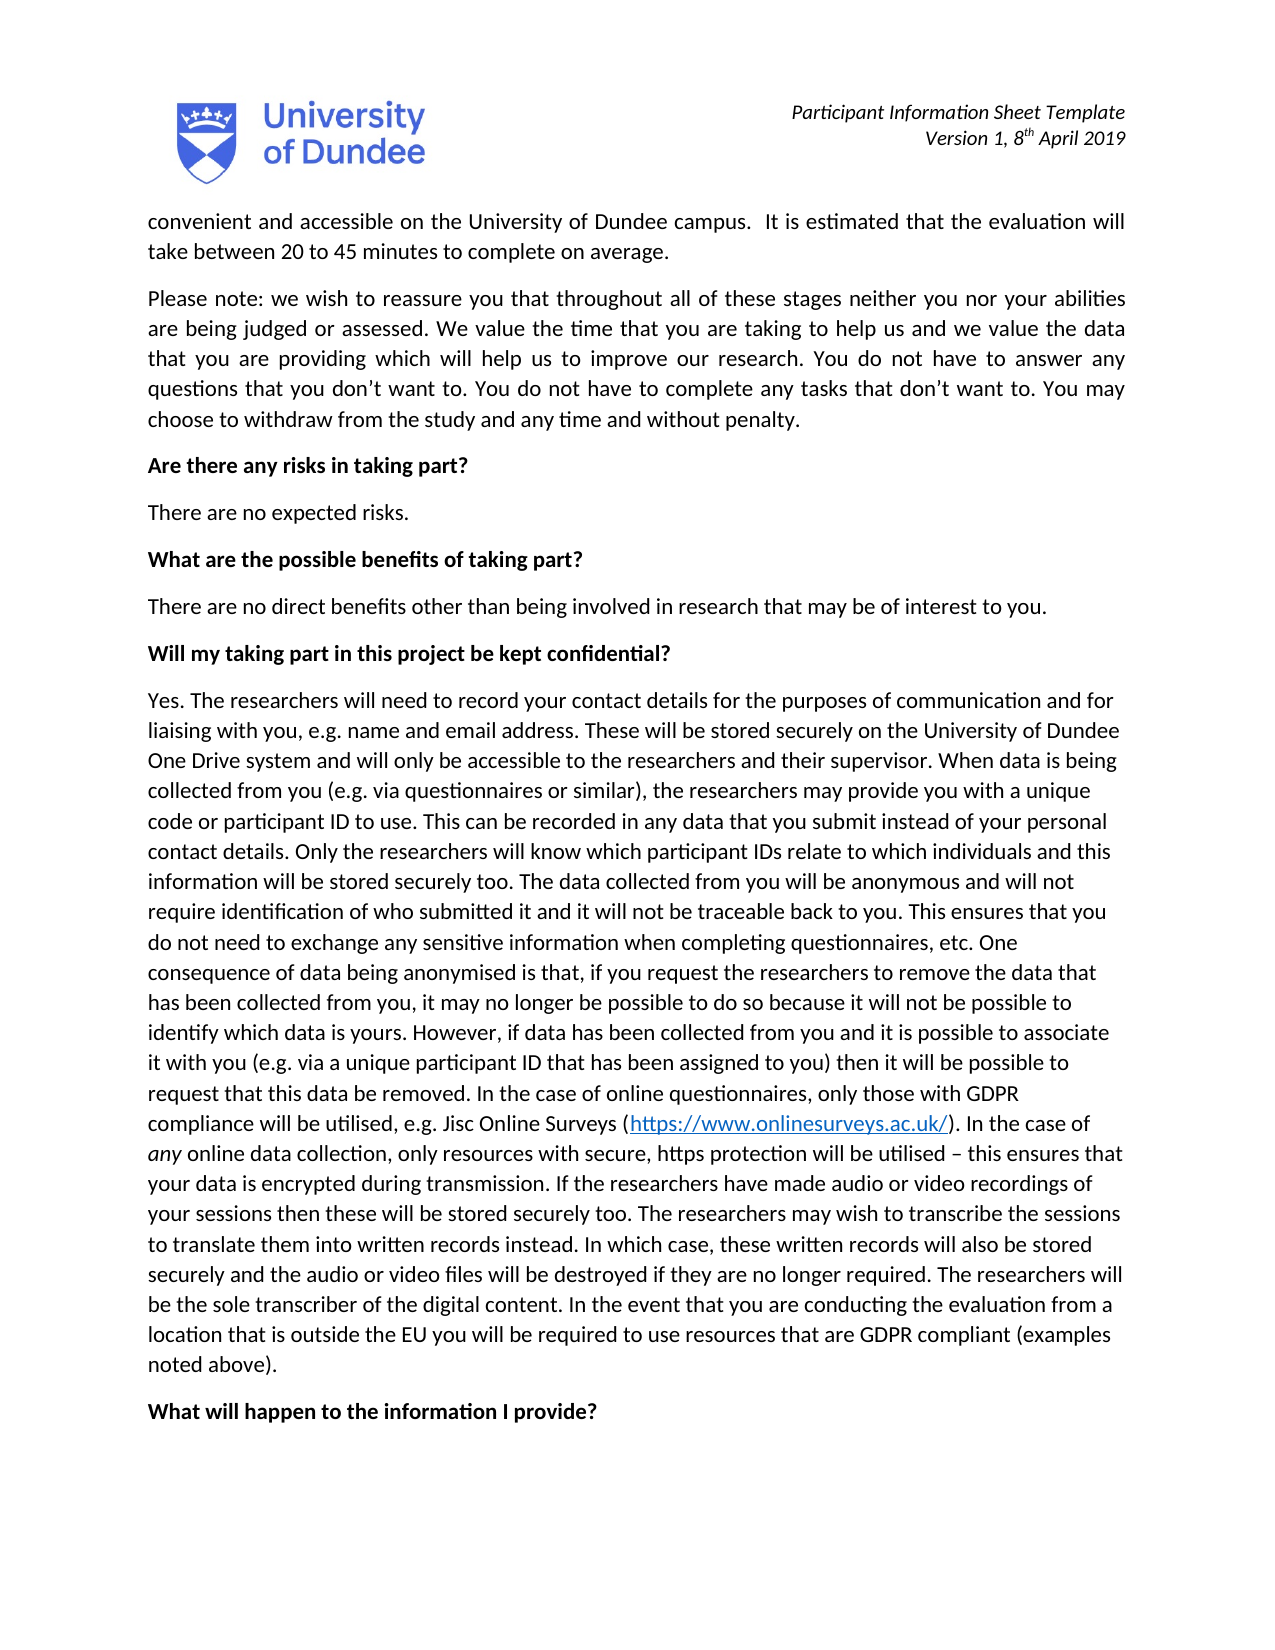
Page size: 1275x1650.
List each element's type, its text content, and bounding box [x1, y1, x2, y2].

picture [147, 73, 455, 215]
text Please note: we wish to reassure you that throughout all of these stages neither you nor your abilities are being judged or assessed. We value the time that you are taking to help us and we value the data that you are providing which will help us to improve our research. You do not have to answer any questions that you don’t want to. You do not have to complete any tasks that don’t want to. You may choose to withdraw from the study and any time and without penalty. [148, 284, 1127, 433]
text What are the possible benefits of taking part? [148, 545, 1127, 573]
text There are no expected risks. [148, 498, 1127, 526]
text Are there any risks in taking part? [148, 452, 1127, 479]
text There are no direct benefits other than being involved in research that may be of interest to you. [148, 592, 1127, 620]
text What will happen to the information I provide? [148, 1397, 1127, 1425]
text Will my taking part in this project be kept confidential? [148, 639, 1127, 667]
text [148, 207, 1127, 265]
text Yes. The researchers will need to record your contact details for the purposes of communication and for liaising with you, e.g. name and email address. These will be stored securely on the University of Dundee One Drive system and will only be accessible to the researchers and their supervisor. When data is being collected from you (e.g. via questionnaires or similar), the researchers may provide you with a unique code or participant ID to use. This can be recorded in any data that you submit instead of your personal contact details. Only the researchers will know which participant IDs relate to which individuals and this information will be stored securely too. The data collected from you will be anonymous and will not require identification of who submitted it and it will not be traceable back to you. This ensures that you do not need to exchange any sensitive information when completing questionnaires, etc. One consequence of data being anonymised is that, if you request the researchers to remove the data that has been collected from you, it may no longer be possible to do so because it will not be possible to identify which data is yours. However, if data has been collected from you and it is possible to associate it with you (e.g. via a unique participant ID that has been assigned to you) then it will be possible to request that this data be removed. In the case of online questionnaires, only those with GDPR compliance will be utilised, e.g. Jisc Online Surveys (https://www.onlinesurveys.ac.uk/). In the case of any online data collection, only resources with secure, https protection will be utilised – this ensures that your data is encrypted during transmission. If the researchers have made audio or video recordings of your sessions then these will be stored securely too. The researchers may wish to transcribe the sessions to translate them into written records instead. In which case, these written records will also be stored securely and the audio or video files will be destroyed if they are no longer required. The researchers will be the sole transcriber of the digital content. In the event that you are conducting the evaluation from a location that is outside the EU you will be required to use resources that are GDPR compliant (examples noted above). [148, 686, 1127, 1378]
